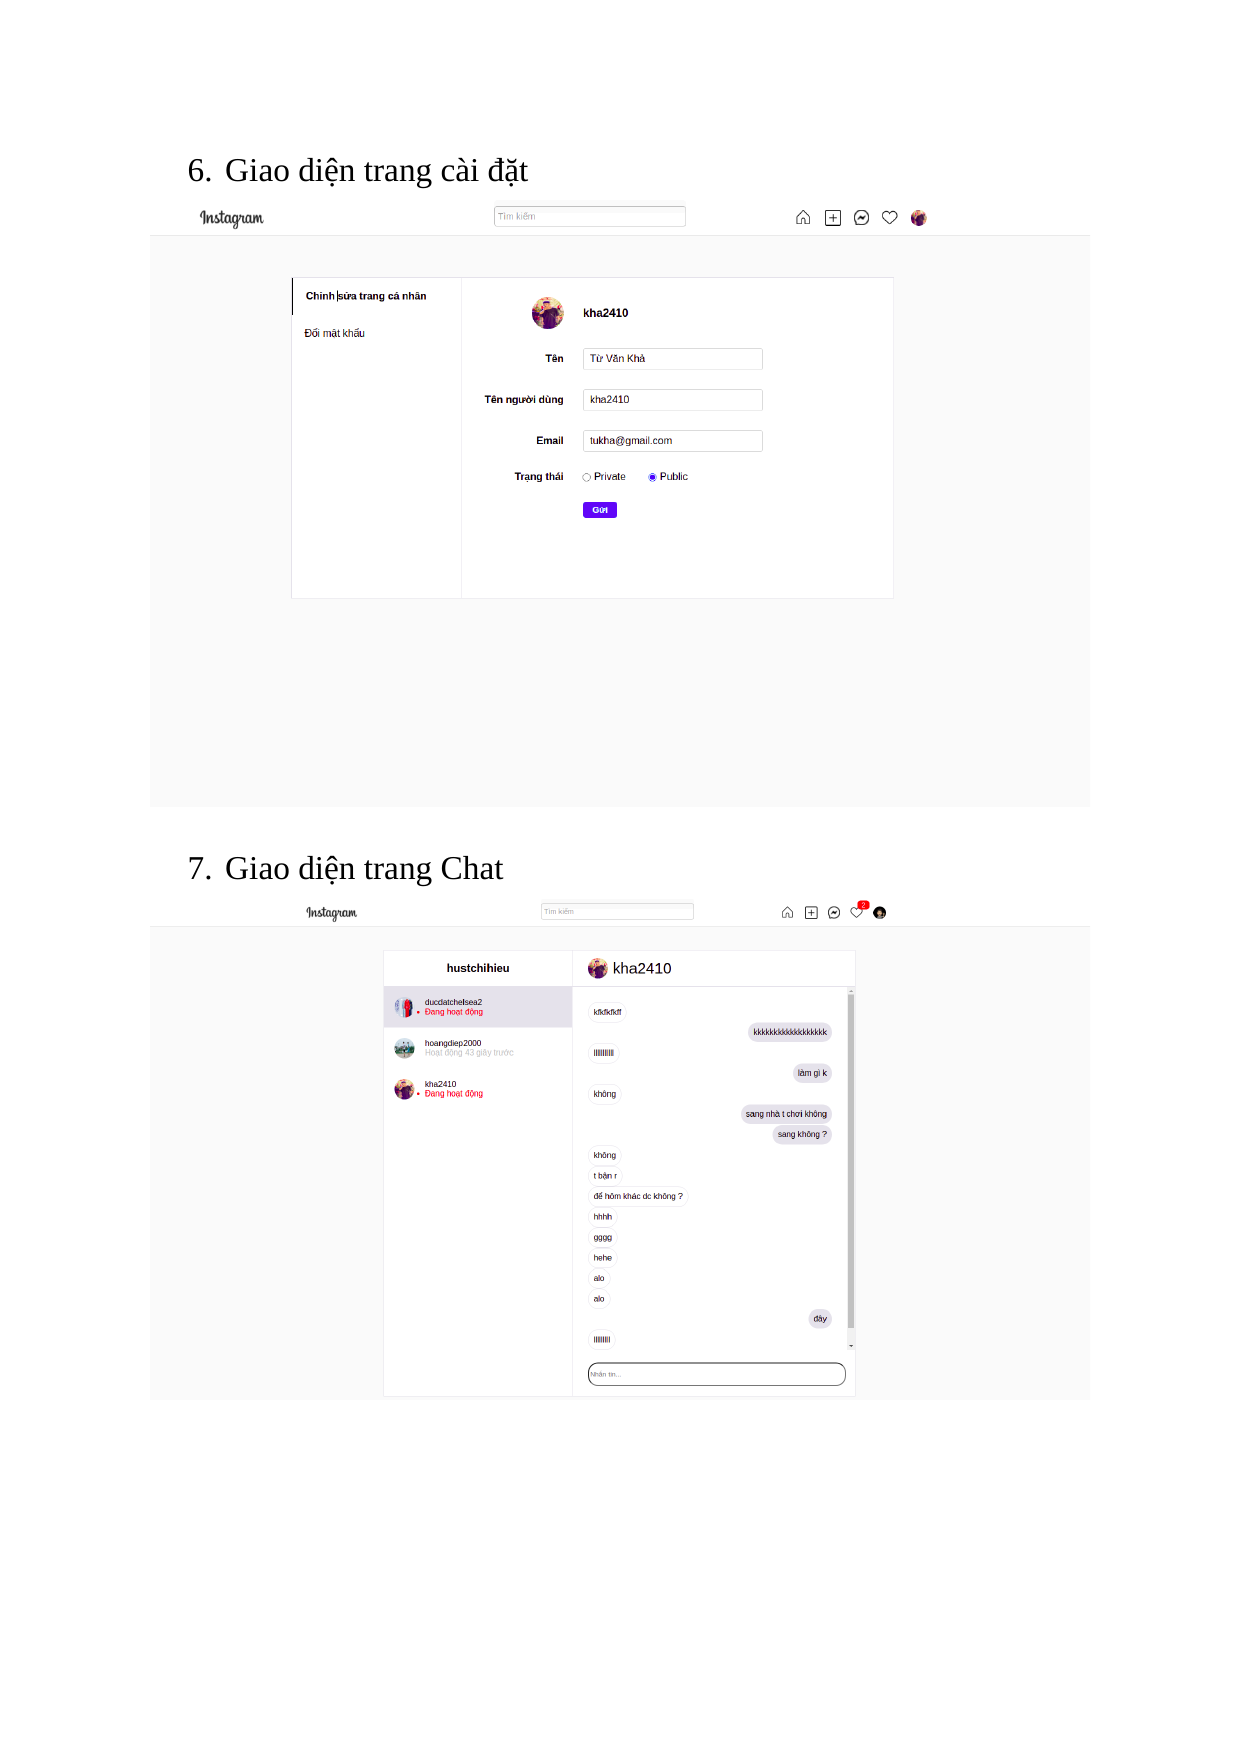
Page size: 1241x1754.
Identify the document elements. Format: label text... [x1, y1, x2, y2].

subtitle Giao diện trang cài đặt [187, 150, 1090, 188]
picture [150, 200, 1091, 807]
picture [150, 899, 1091, 1400]
subtitle Giao diện trang Chat [187, 848, 1090, 887]
